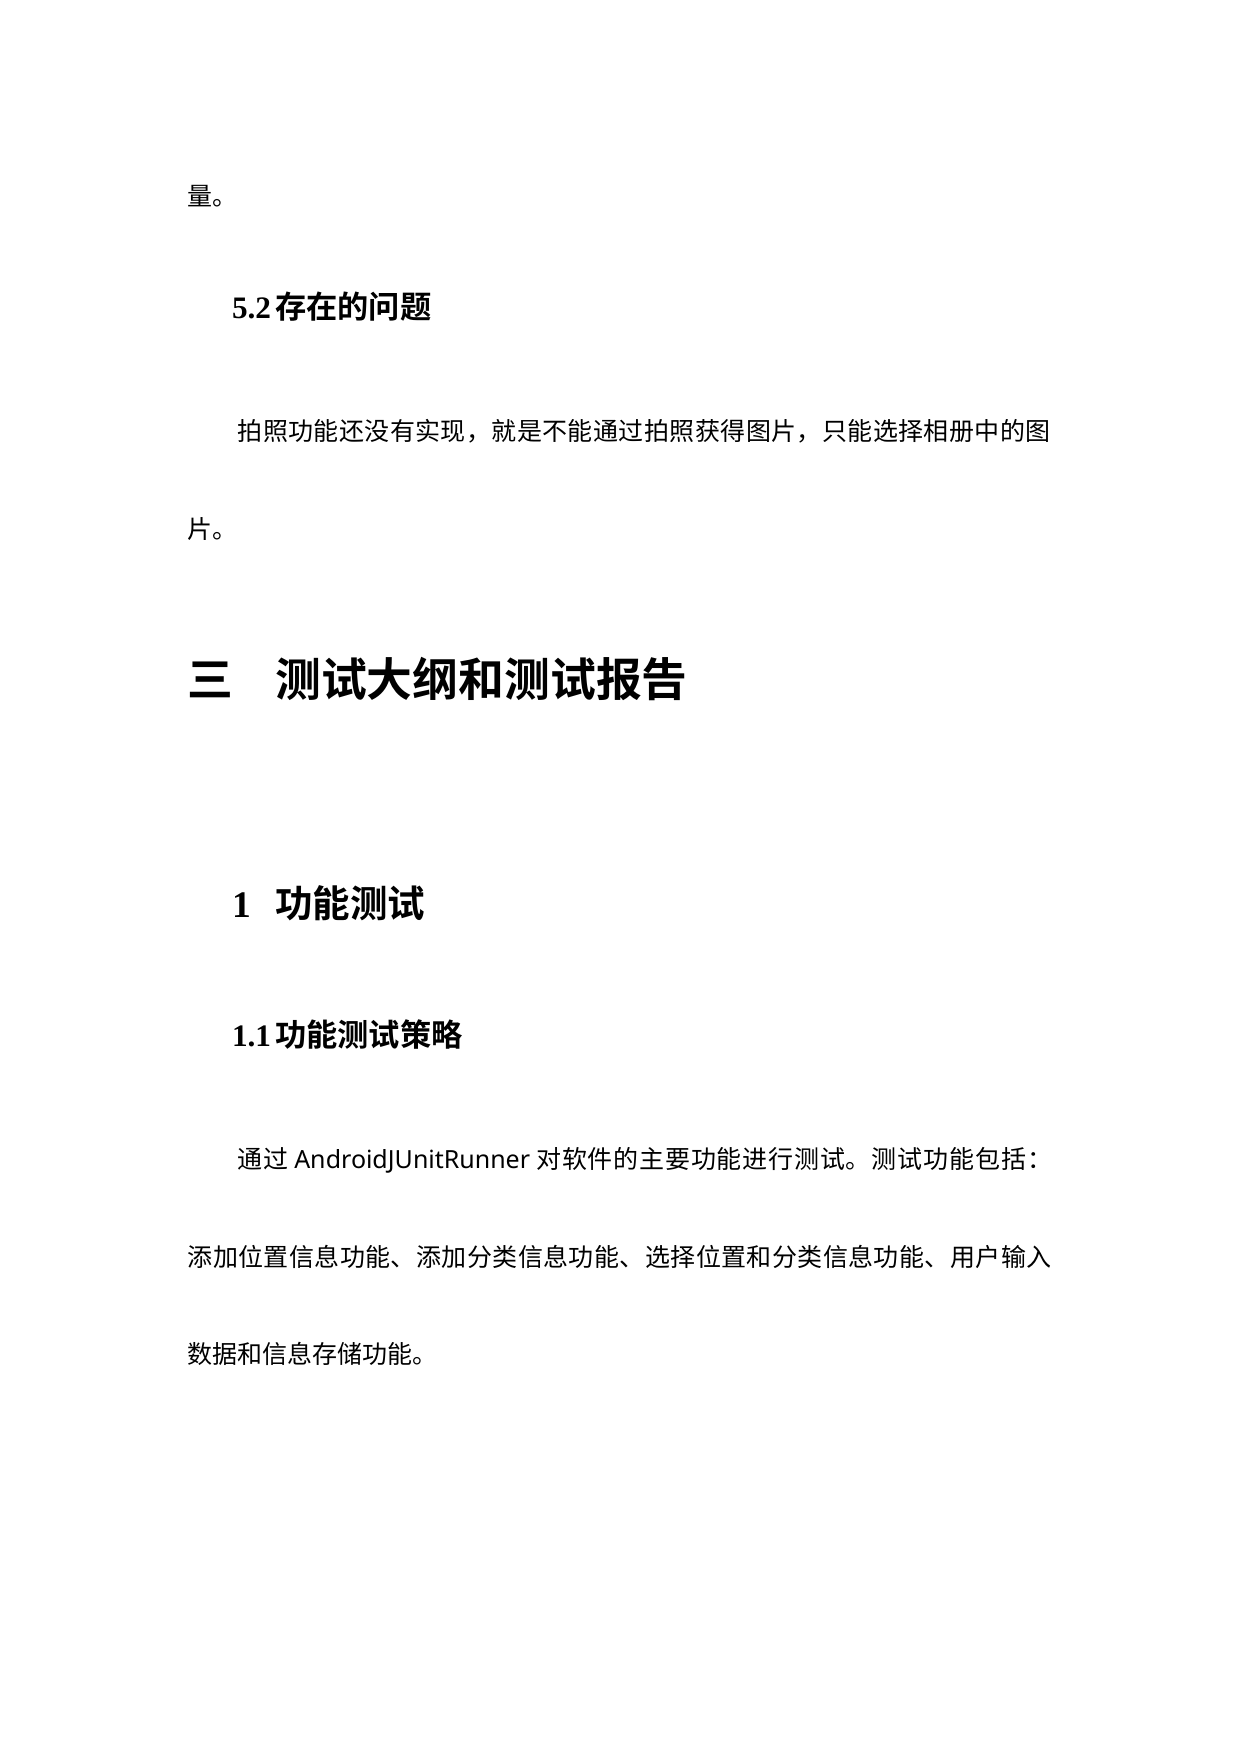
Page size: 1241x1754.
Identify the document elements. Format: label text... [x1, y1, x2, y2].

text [187, 162, 1053, 227]
text 拍照功能还没有实现，就是不能通过拍照获得图片，只能选择相册中的图片。 [187, 397, 1053, 560]
subtitle 功能测试策略 [187, 1001, 1053, 1066]
subtitle 存在的问题 [187, 272, 1053, 337]
subtitle 功能测试 [232, 869, 1053, 934]
text 通过AndroidJUnitRunner对软件的主要功能进行测试。测试功能包括：添加位置信息功能、添加分类信息功能、选择位置和分类信息功能、用户输入数据和信息存储功能。 [187, 1126, 1053, 1386]
subtitle 测试大纲和测试报告 [187, 628, 1053, 725]
